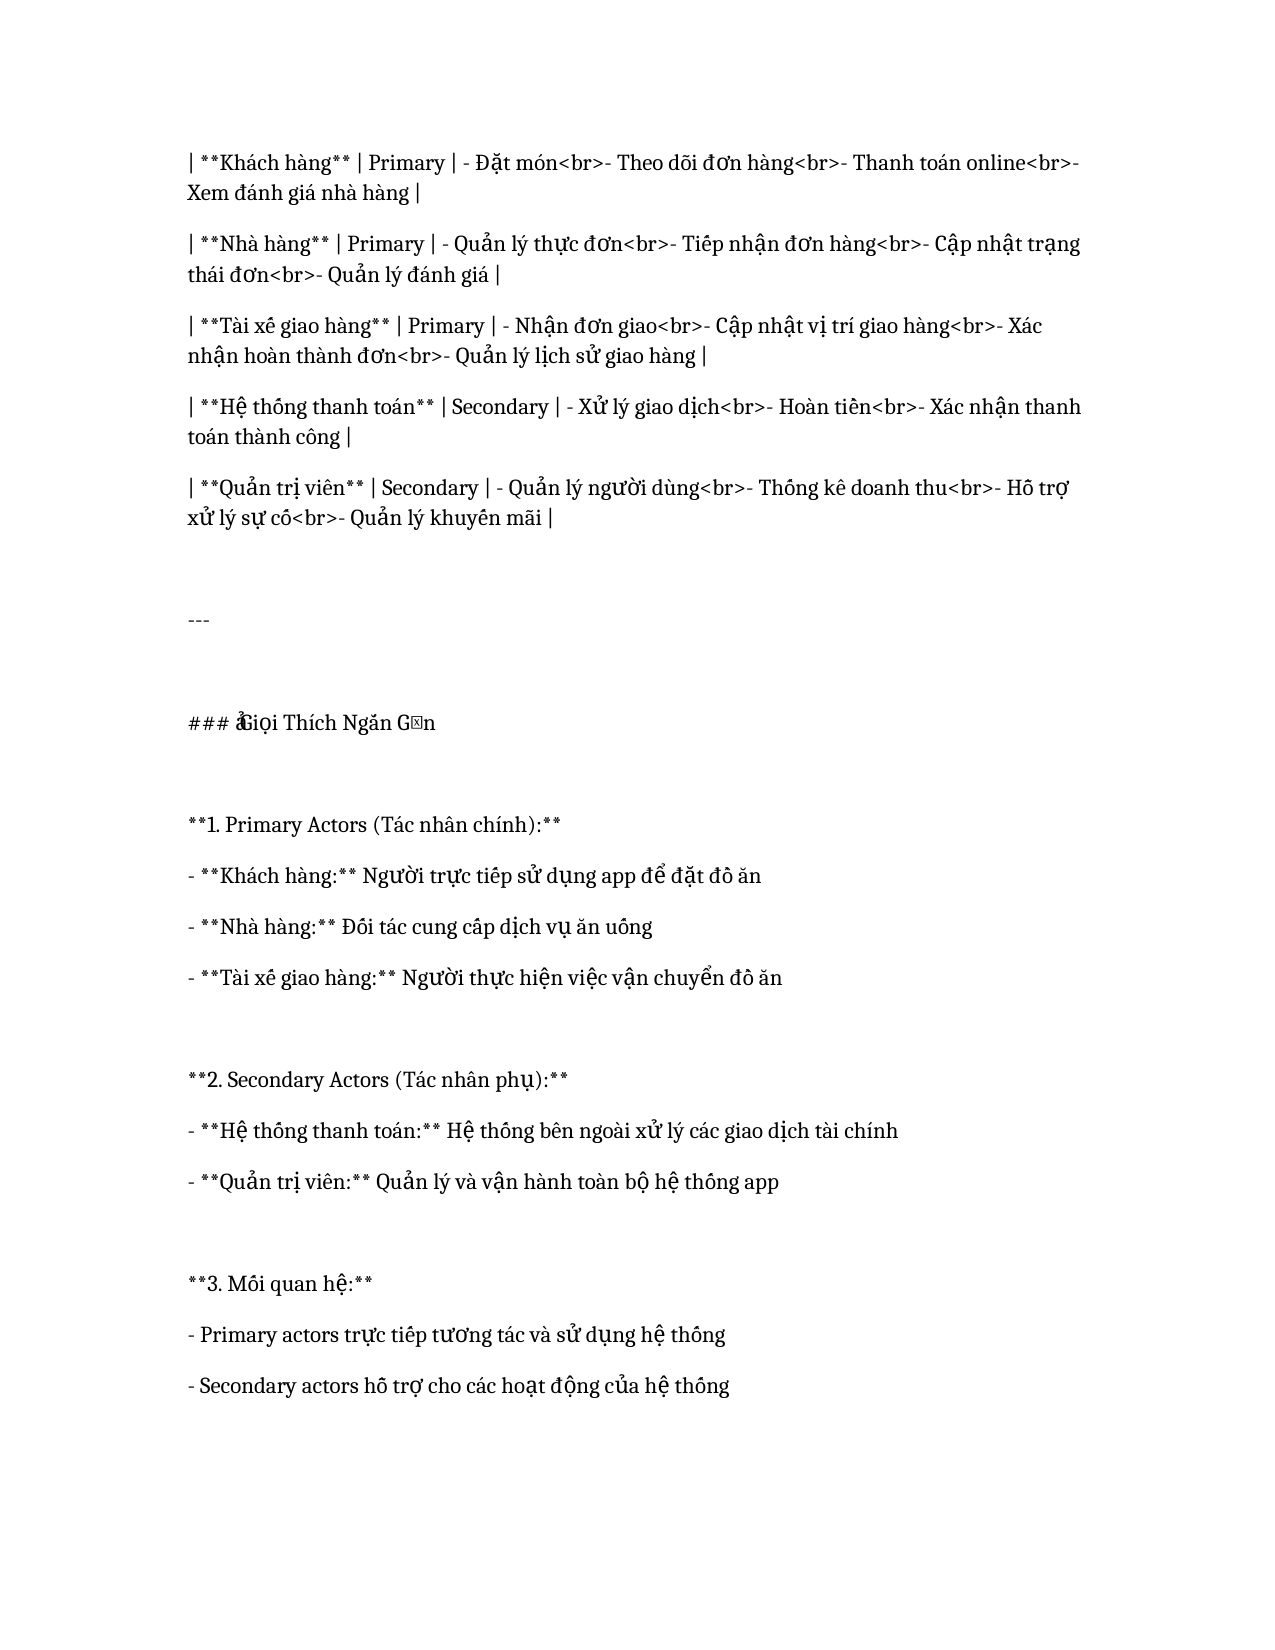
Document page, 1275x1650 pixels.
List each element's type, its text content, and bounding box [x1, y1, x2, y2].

text | **Nhà hàng** | Primary | - Quản lý thực đơn<br>- Tiếp nhận đơn hàng<br>- Cập nhật trạng thái đơn<br>- Quản lý đánh giá | [187, 231, 1087, 288]
text | **Khách hàng** | Primary | - Đặt món<br>- Theo dõi đơn hàng<br>- Thanh toán online<br>- Xem đánh giá nhà hàng | [187, 150, 1087, 207]
text ### 📝 Giải Thích Ngắn Gọn [187, 709, 1087, 736]
text | **Hệ thống thanh toán** | Secondary | - Xử lý giao dịch<br>- Hoàn tiền<br>- Xác nhận thanh toán thành công | [187, 394, 1087, 450]
text | **Tài xế giao hàng** | Primary | - Nhận đơn giao<br>- Cập nhật vị trí giao hàng<br>- Xác nhận hoàn thành đơn<br>- Quản lý lịch sử giao hàng | [187, 312, 1087, 369]
text - Primary actors trực tiếp tương tác và sử dụng hệ thống [187, 1322, 1087, 1348]
text **2. Secondary Actors (Tác nhân phụ):** [187, 1067, 1087, 1093]
text --- [187, 607, 1087, 634]
text - Secondary actors hỗ trợ cho các hoạt động của hệ thống [187, 1373, 1087, 1399]
text - **Nhà hàng:** Đối tác cung cấp dịch vụ ăn uống [187, 913, 1087, 940]
text | **Quản trị viên** | Secondary | - Quản lý người dùng<br>- Thống kê doanh thu<br>- Hỗ trợ xử lý sự cố<br>- Quản lý khuyến mãi | [187, 475, 1087, 532]
text **1. Primary Actors (Tác nhân chính):** [187, 811, 1087, 838]
text - **Quản trị viên:** Quản lý và vận hành toàn bộ hệ thống app [187, 1169, 1087, 1195]
text - **Hệ thống thanh toán:** Hệ thống bên ngoài xử lý các giao dịch tài chính [187, 1118, 1087, 1144]
text **3. Mối quan hệ:** [187, 1271, 1087, 1297]
text - **Tài xế giao hàng:** Người thực hiện việc vận chuyển đồ ăn [187, 964, 1087, 991]
text - **Khách hàng:** Người trực tiếp sử dụng app để đặt đồ ăn [187, 862, 1087, 889]
